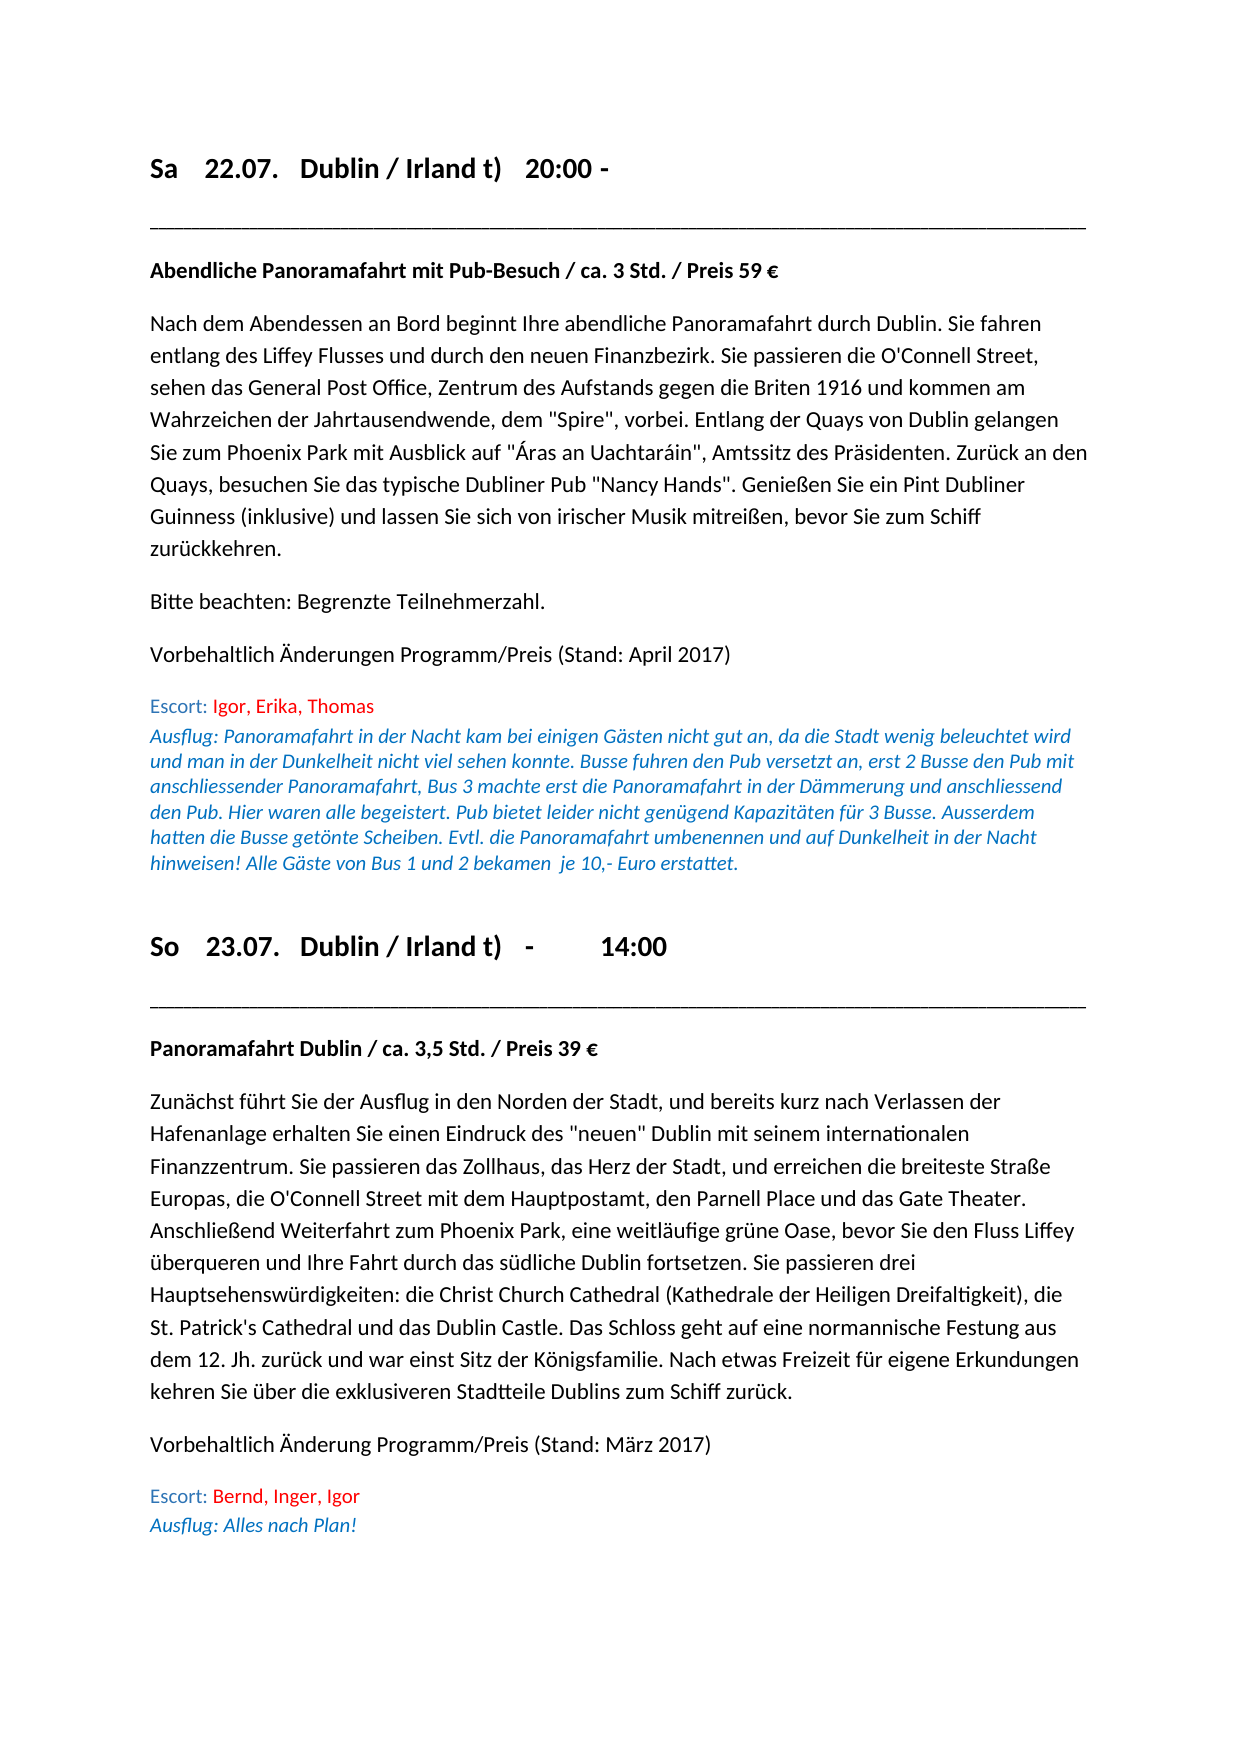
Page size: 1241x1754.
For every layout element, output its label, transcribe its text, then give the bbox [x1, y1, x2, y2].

subtitle Ausflug: Alles nach Plan! [150, 1513, 1090, 1538]
text Vorbehaltlich Änderungen Programm/Preis (Stand: April 2017) [150, 640, 1090, 668]
text Zunächst führt Sie der Ausflug in den Norden der Stadt, und bereits kurz nach Verlassen der Hafenanlage erhalten Sie einen Eindruck des "neuen" Dublin mit seinem internationalen Finanzzentrum. Sie passieren das Zollhaus, das Herz der Stadt, und erreichen die breiteste Straße Europas, die O'Connell Street mit dem Hauptpostamt, den Parnell Place und das Gate Theater. Anschließend Weiterfahrt zum Phoenix Park, eine weitläufige grüne Oase, bevor Sie den Fluss Liffey überqueren und Ihre Fahrt durch das südliche Dublin fortsetzen. Sie passieren drei Hauptsehenswürdigkeiten: die Christ Church Cathedral (Kathedrale der Heiligen Dreifaltigkeit), die St. Patrick's Cathedral und das Dublin Castle. Das Schloss geht auf eine normannische Festung aus dem 12. Jh. zurück und war einst Sitz der Königsfamilie. Nach etwas Freizeit für eigene Erkundungen kehren Sie über die exklusiveren Stadtteile Dublins zum Schiff zurück. [150, 1087, 1090, 1405]
subtitle Escort: Bernd, Inger, Igor [150, 1483, 1090, 1508]
text Bitte beachten: Begrenzte Teilnehmerzahl. [150, 587, 1090, 615]
subtitle Escort: Igor, Erika, Thomas [150, 693, 1090, 719]
text _________________________________________________________________________________________________________________ [150, 212, 1090, 232]
text _________________________________________________________________________________________________________________ [150, 990, 1090, 1011]
text Nach dem Abendessen an Bord beginnt Ihre abendliche Panoramafahrt durch Dublin. Sie fahren entlang des Liffey Flusses und durch den neuen Finanzbezirk. Sie passieren die O'Connell Street, sehen das General Post Office, Zentrum des Aufstands gegen die Briten 1916 und kommen am Wahrzeichen der Jahrtausendwende, dem "Spire", vorbei. Entlang der Quays von Dublin gelangen Sie zum Phoenix Park mit Ausblick auf "Áras an Uachtaráin", Amtssitz des Präsidenten. Zurück an den Quays, besuchen Sie das typische Dubliner Pub "Nancy Hands". Genießen Sie ein Pint Dubliner Guinness (inklusive) und lassen Sie sich von irischer Musik mitreißen, bevor Sie zum Schiff zurückkehren. [150, 309, 1090, 562]
text Sa 22.07. Dublin / Irland t) 20:00 - [150, 150, 1090, 186]
text Abendliche Panoramafahrt mit Pub-Besuch / ca. 3 Std. / Preis 59 € [150, 256, 1090, 284]
text Vorbehaltlich Änderung Programm/Preis (Stand: März 2017) [150, 1430, 1090, 1458]
subtitle Ausflug: Panoramafahrt in der Nacht kam bei einigen Gästen nicht gut an, da die Stadt wenig beleuchtet wird und man in der Dunkelheit nicht viel sehen konnte. Busse fuhren den Pub versetzt an, erst 2 Busse den Pub mit anschliessender Panoramafahrt, Bus 3 machte erst die Panoramafahrt in der Dämmerung und anschliessend den Pub. Hier waren alle begeistert. Pub bietet leider nicht genügend Kapazitäten für 3 Busse. Ausserdem hatten die Busse getönte Scheiben. Evtl. die Panoramafahrt umbenennen und auf Dunkelheit in der Nacht hinweisen! Alle Gäste von Bus 1 und 2 bekamen je 10,- Euro erstattet. [150, 723, 1090, 875]
text So 23.07. Dublin / Irland t) - 14:00 [150, 928, 1090, 964]
text Panoramafahrt Dublin / ca. 3,5 Std. / Preis 39 € [150, 1034, 1090, 1062]
